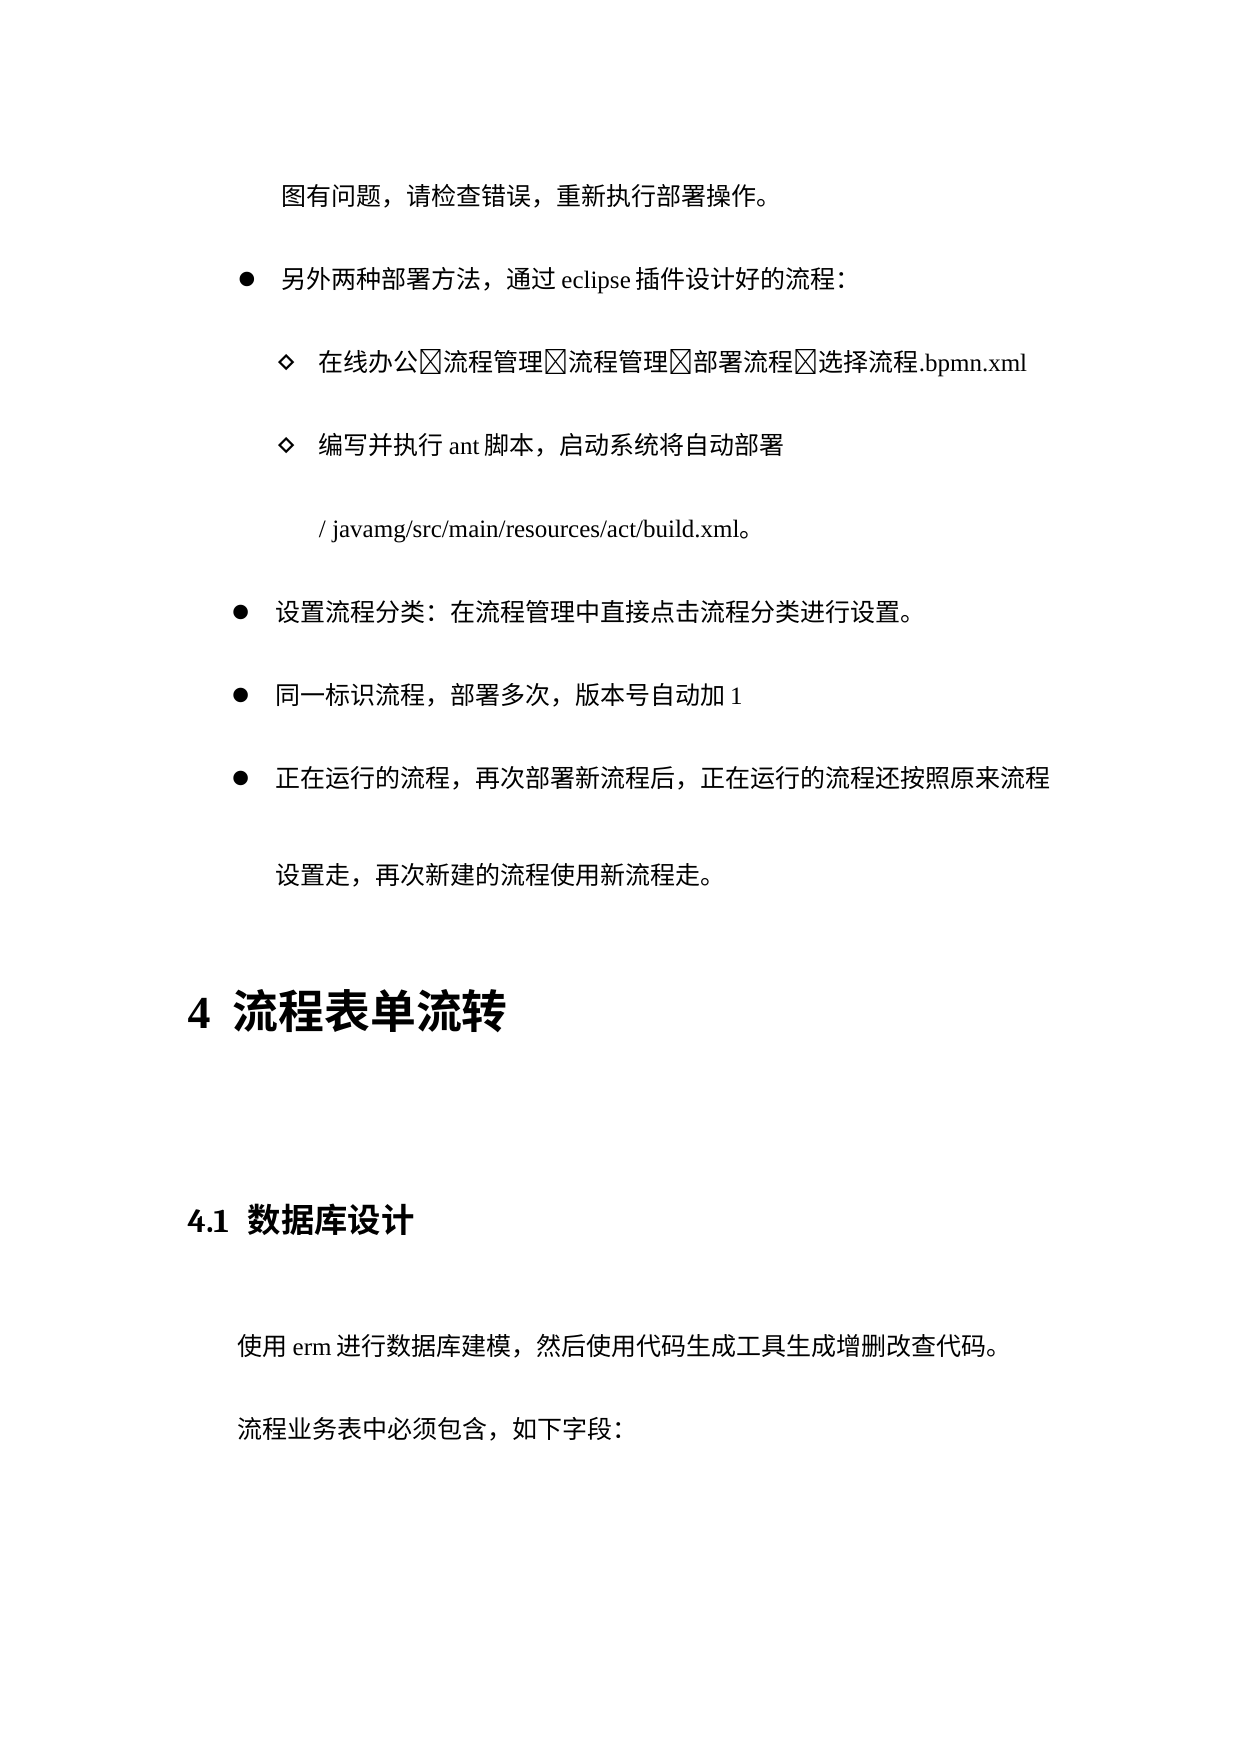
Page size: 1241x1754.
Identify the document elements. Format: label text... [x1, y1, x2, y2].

list 编写并执行ant脚本，启动系统将自动部署 [275, 411, 1053, 476]
subtitle 流程表单流转 [187, 960, 1053, 1057]
list 在线办公流程管理流程管理部署流程选择流程.bpmn.xml [275, 328, 1053, 393]
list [237, 162, 1053, 227]
subtitle 数据库设计 [187, 1185, 1053, 1250]
list 使用erm进行数据库建模，然后使用代码生成工具生成增删改查代码。 [187, 1312, 1053, 1377]
list 设置流程分类：在流程管理中直接点击流程分类进行设置。 [231, 578, 1053, 643]
list 另外两种部署方法，通过eclipse插件设计好的流程： [237, 245, 1053, 310]
list 流程业务表中必须包含，如下字段： [187, 1396, 1053, 1461]
list / javamg/src/main/resources/act/build.xml。 [319, 494, 1053, 559]
list 同一标识流程，部署多次，版本号自动加1 [231, 661, 1053, 726]
list 正在运行的流程，再次部署新流程后，正在运行的流程还按照原来流程设置走，再次新建的流程使用新流程走。 [231, 744, 1053, 906]
